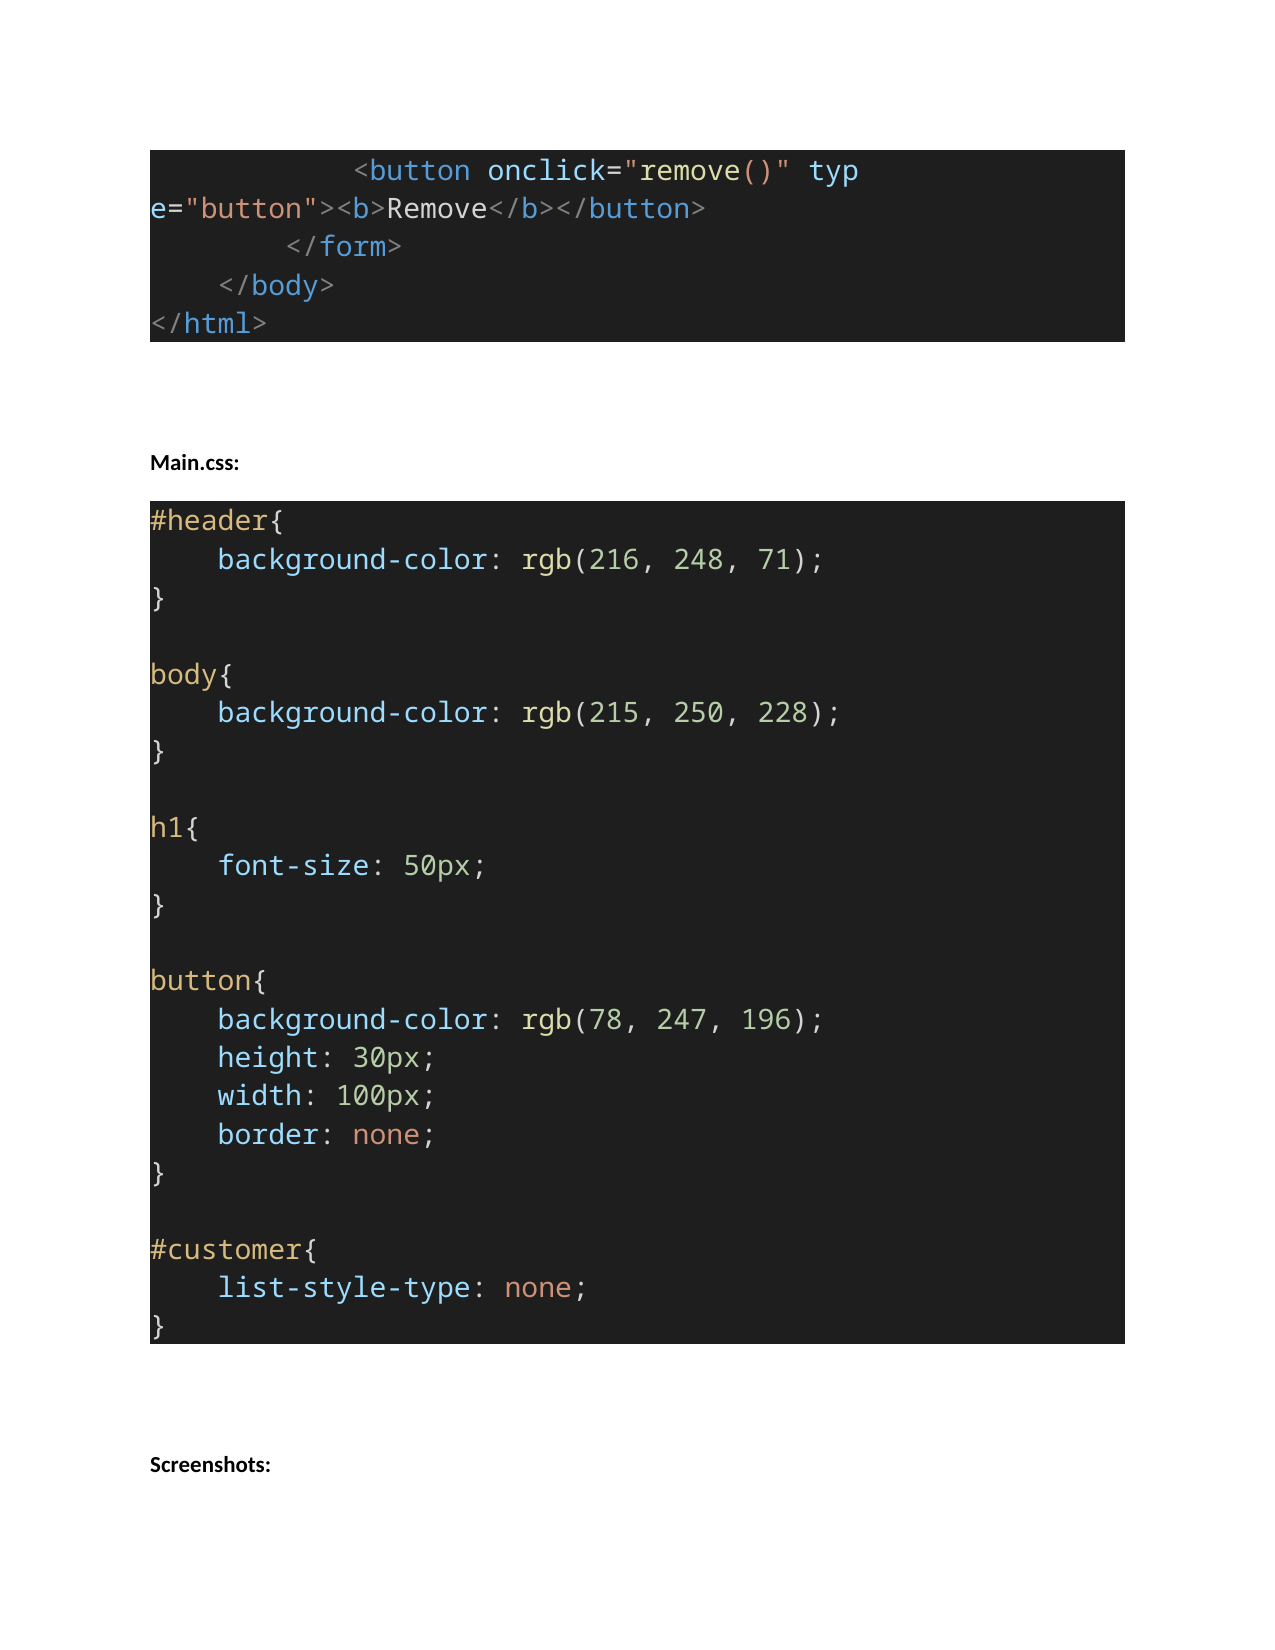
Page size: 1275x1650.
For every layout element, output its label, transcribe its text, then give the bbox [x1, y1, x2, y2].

text h1{ [150, 807, 1125, 846]
text Main.css: [150, 448, 1125, 476]
text } [150, 731, 1125, 769]
text height: 30px; [150, 1037, 1125, 1076]
text <button onclick="remove()" type="button"><b>Remove</b></button> [150, 150, 1125, 227]
text width: 100px; [150, 1076, 1125, 1114]
text background-color: rgb(215, 250, 228); [150, 692, 1125, 731]
text } [150, 884, 1125, 922]
text body{ [150, 654, 1125, 692]
text list-style-type: none; [150, 1267, 1125, 1306]
text </form> [150, 227, 1125, 265]
text button{ [150, 961, 1125, 999]
text font-size: 50px; [150, 846, 1125, 884]
text } [150, 1152, 1125, 1191]
text } [150, 577, 1125, 616]
text </body> [150, 265, 1125, 303]
text background-color: rgb(216, 248, 71); [150, 539, 1125, 577]
text #customer{ [150, 1229, 1125, 1267]
text } [150, 1306, 1125, 1344]
text background-color: rgb(78, 247, 196); [150, 999, 1125, 1037]
text border: none; [150, 1114, 1125, 1152]
text Screenshots: [150, 1450, 1125, 1478]
text #header{ [150, 501, 1125, 539]
text </html> [150, 303, 1125, 342]
